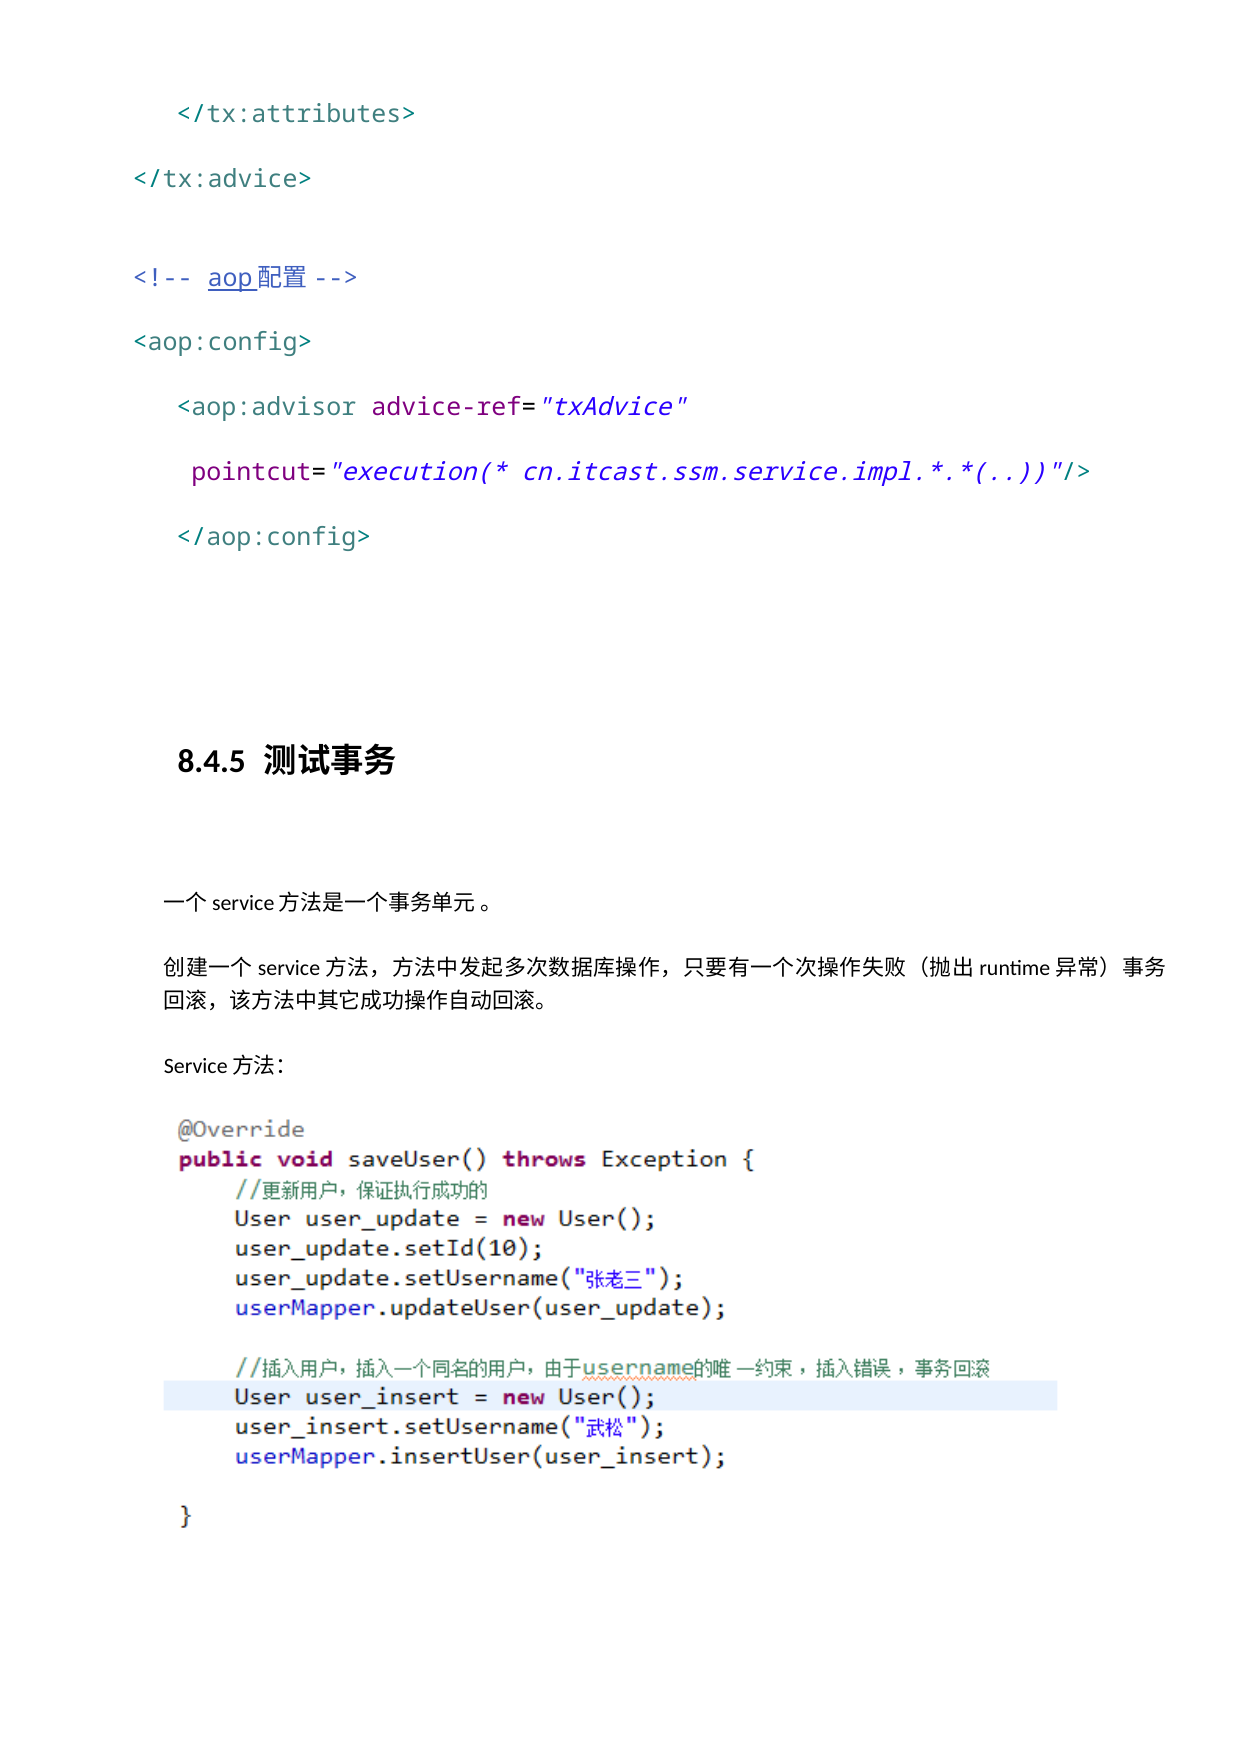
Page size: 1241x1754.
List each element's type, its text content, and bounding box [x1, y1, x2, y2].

text </tx:advice> [89, 146, 1167, 211]
text 一个service方法是一个事务单元 。 [164, 885, 1167, 917]
text pointcut="execution(* cn.itcast.ssm.service.impl.*.*(..))"/> [89, 438, 1167, 503]
text </tx:attributes> [89, 81, 1167, 146]
text 创建一个service方法，方法中发起多次数据库操作，只要有一个次操作失败（抛出runtime异常）事务回滚，该方法中其它成功操作自动回滚。 [164, 950, 1167, 1015]
text <aop:advisor advice-ref="txAdvice" [89, 373, 1167, 438]
picture [163, 1112, 1058, 1542]
text <aop:config> [89, 308, 1167, 373]
text Service方法： [164, 1047, 1167, 1080]
text <!-- aop配置 --> [89, 243, 1167, 308]
text </aop:config> [164, 503, 1167, 568]
subtitle 测试事务 [177, 725, 1167, 790]
